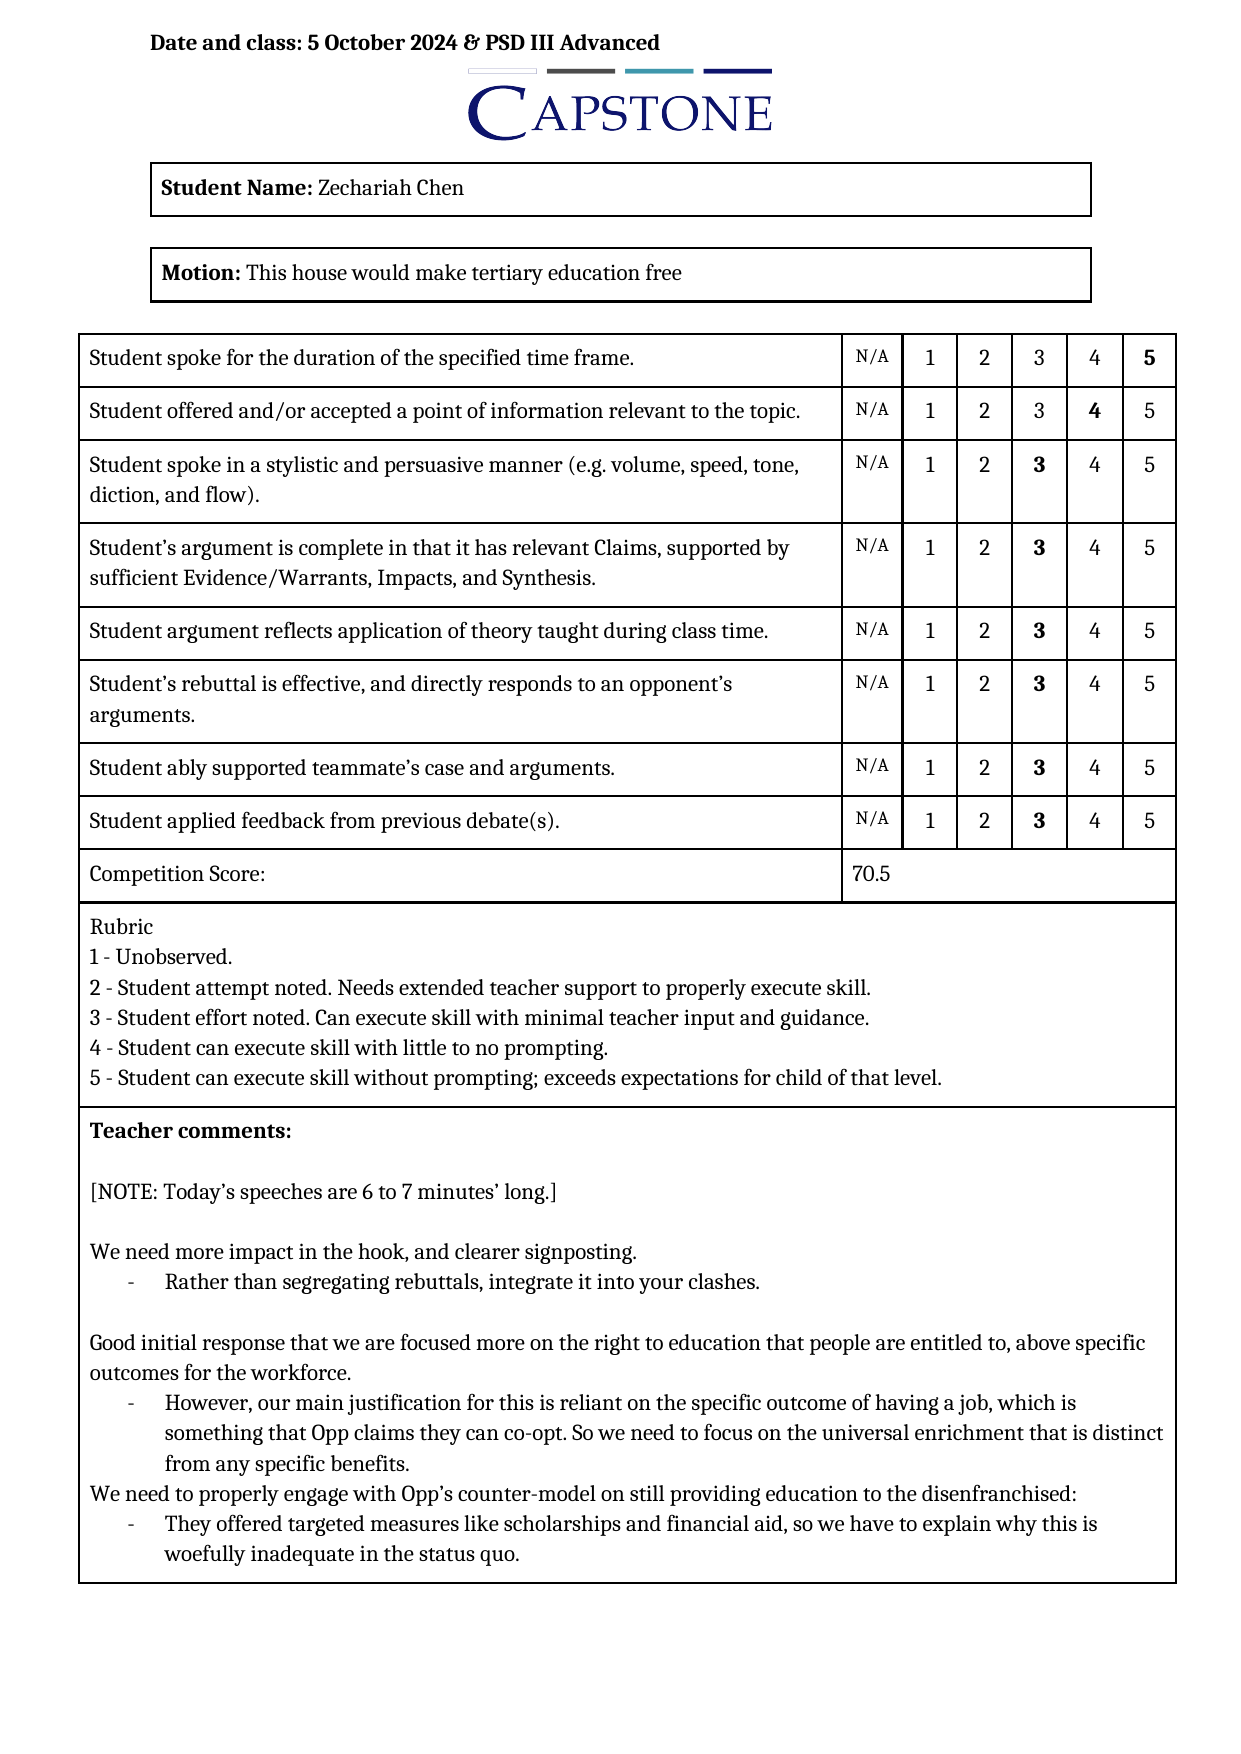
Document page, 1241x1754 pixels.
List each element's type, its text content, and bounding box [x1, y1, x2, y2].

table_cell 3 [1013, 661, 1066, 742]
table_cell 3 [1013, 744, 1066, 795]
table_cell 2 [958, 661, 1011, 742]
table_cell 5 [1124, 744, 1175, 795]
table_cell Student applied feedback from previous debate(s). [80, 797, 841, 848]
table_cell 3 [1013, 608, 1066, 659]
table_cell 4 [1068, 388, 1122, 439]
table_cell 2 [958, 608, 1011, 659]
table_cell 5 [1124, 608, 1175, 659]
table_cell N/A [843, 441, 901, 522]
table_cell 2 [958, 441, 1011, 522]
table_cell 1 [904, 388, 956, 439]
table_cell 5 [1124, 524, 1175, 606]
table_cell 4 [1068, 744, 1122, 795]
table_header Student spoke for the duration of the specified time frame. [80, 335, 841, 386]
table_cell Competition Score: [80, 850, 841, 901]
table_header Motion: This house would make tertiary education free [152, 249, 1090, 300]
table_cell 1 [904, 744, 956, 795]
table_cell 2 [958, 388, 1011, 439]
table_cell N/A [843, 661, 901, 742]
table_cell Rubric 1 - Unobserved. 2 - Student attempt noted. Needs extended teacher support to properly execute skill. 3 - Student effort noted. Can execute skill with minimal teacher input and guidance. 4 - Student can execute skill with little to no prompting. 5 - Student can execute skill without prompting; exceeds expectations for child of that level. [80, 904, 1175, 1106]
table_cell 4 [1068, 661, 1122, 742]
table_cell Student’s rebuttal is effective, and directly responds to an opponent’s arguments. [80, 661, 841, 742]
table_header 4 [1068, 335, 1122, 386]
table_cell 1 [904, 524, 956, 606]
table_header Student Name: Zechariah Chen [152, 164, 1090, 215]
table_cell N/A [843, 608, 901, 659]
table_cell 4 [1068, 608, 1122, 659]
table_cell Student spoke in a stylistic and persuasive manner (e.g. volume, speed, tone, diction, and flow). [80, 441, 841, 522]
table_cell 2 [958, 744, 1011, 795]
table_cell Student argument reflects application of theory taught during class time. [80, 608, 841, 659]
table_cell 4 [1068, 441, 1122, 522]
table_header N/A [843, 335, 901, 386]
table_cell N/A [843, 744, 901, 795]
table_cell 1 [904, 608, 956, 659]
table_cell 5 [1124, 661, 1175, 742]
table_cell 2 [958, 524, 1011, 606]
table_header 2 [958, 335, 1011, 386]
table_header 1 [904, 335, 956, 386]
table_cell 4 [1068, 524, 1122, 606]
table_cell 3 [1013, 797, 1066, 848]
table_cell N/A [843, 524, 901, 606]
table_cell 3 [1013, 524, 1066, 606]
table_header 3 [1013, 335, 1066, 386]
table_cell Student’s argument is complete in that it has relevant Claims, supported by sufficient Evidence/Warrants, Impacts, and Synthesis. [80, 524, 841, 606]
table_cell 5 [1124, 388, 1175, 439]
table_cell 1 [904, 661, 956, 742]
table_cell 5 [1124, 797, 1175, 848]
table_cell 70.5 [843, 850, 1175, 901]
picture [460, 60, 781, 147]
table_cell 3 [1013, 441, 1066, 522]
table_cell 5 [1124, 441, 1175, 522]
table_cell N/A [843, 388, 901, 439]
table_cell 2 [958, 797, 1011, 848]
table_cell N/A [843, 797, 901, 848]
table_cell Student offered and/or accepted a point of information relevant to the topic. [80, 388, 841, 439]
table_cell 4 [1068, 797, 1122, 848]
table_cell 1 [904, 441, 956, 522]
table_header 5 [1124, 335, 1175, 386]
table_cell 1 [904, 797, 956, 848]
table_cell 3 [1013, 388, 1066, 439]
table_cell Student ably supported teammate’s case and arguments. [80, 744, 841, 795]
